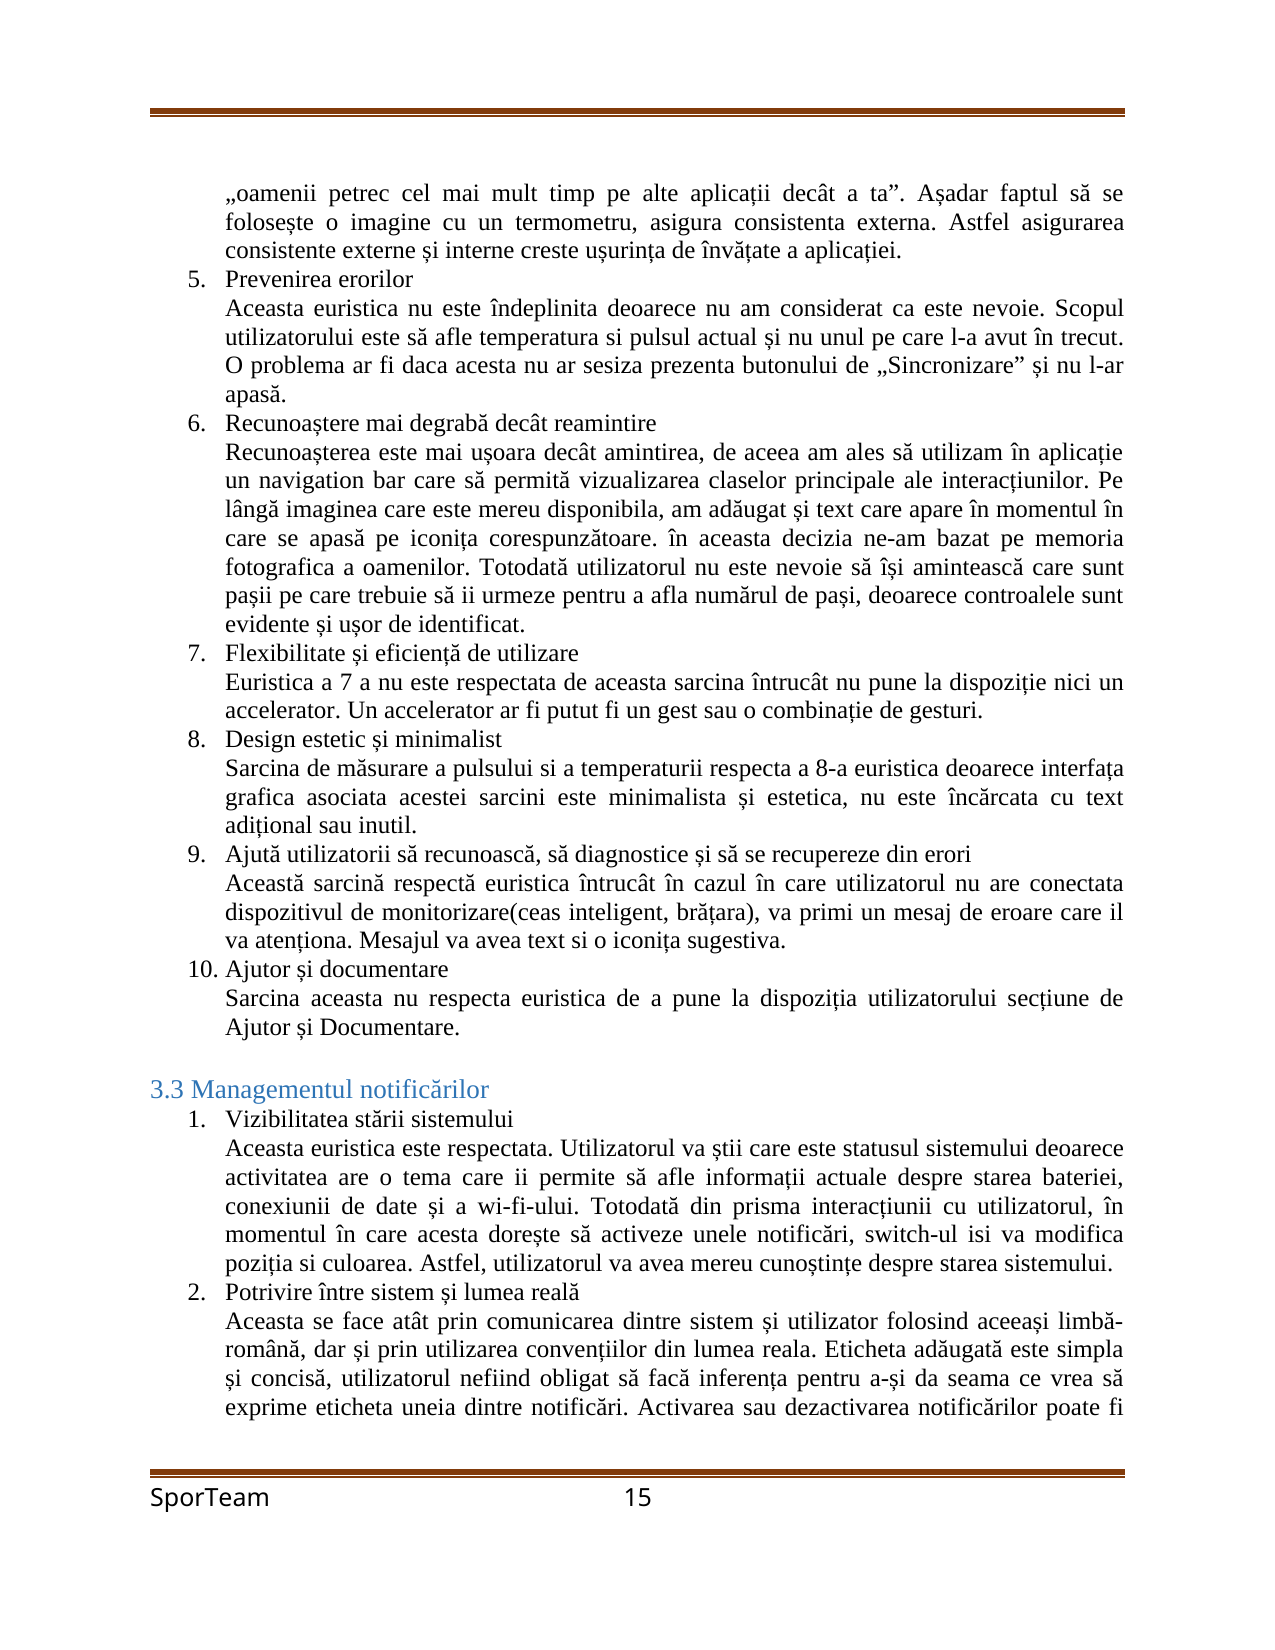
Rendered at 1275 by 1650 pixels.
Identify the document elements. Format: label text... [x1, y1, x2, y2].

list Ajută utilizatorii să recunoască, să diagnostice și să se recupereze din erori [187, 839, 1125, 868]
list Recunoaștere mai degrabă decât reamintire [187, 408, 1125, 437]
list Prevenirea erorilor [187, 264, 1125, 293]
list Sarcina aceasta nu respecta euristica de a pune la dispoziția utilizatorului secțiune de Ajutor și Documentare. [225, 983, 1125, 1041]
list Aceasta euristica este respectata. Utilizatorul va știi care este statusul sistemului deoarece activitatea are o tema care ii permite să afle informații actuale despre starea bateriei, conexiunii de date și a wi-fi-ului. Totodată din prisma interacțiunii cu utilizatorul, în momentul în care acesta dorește să activeze unele notificări, switch-ul isi va modifica poziția si culoarea. Astfel, utilizatorul va avea mereu cunoștințe despre starea sistemului. [225, 1133, 1125, 1277]
list Potrivire între sistem și lumea reală [187, 1277, 1125, 1306]
list Vizibilitatea stării sistemului [187, 1104, 1125, 1133]
subtitle 3.3 Managementul notificărilor [150, 1073, 1125, 1104]
list Această sarcină respectă euristica întrucât în cazul în care utilizatorul nu are conectata dispozitivul de monitorizare(ceas inteligent, brățara), va primi un mesaj de eroare care il va atenționa. Mesajul va avea text si o iconița sugestiva. [225, 868, 1125, 954]
list Sarcina de măsurare a pulsului si a temperaturii respecta a 8-a euristica deoarece interfața grafica asociata acestei sarcini este minimalista și estetica, nu este încărcata cu text adițional sau inutil. [225, 753, 1125, 839]
list Recunoașterea este mai ușoara decât amintirea, de aceea am ales să utilizam în aplicație un navigation bar care să permită vizualizarea claselor principale ale interacțiunilor. Pe lângă imaginea care este mereu disponibila, am adăugat și text care apare în momentul în care se apasă pe iconița corespunzătoare. în aceasta decizia ne-am bazat pe memoria fotografica a oamenilor. Totodată utilizatorul nu este nevoie să își amintească care sunt pașii pe care trebuie să ii urmeze pentru a afla numărul de pași, deoarece controalele sunt evidente și ușor de identificat. [225, 437, 1125, 638]
list Flexibilitate și eficiență de utilizare [187, 638, 1125, 667]
list Aceasta euristica nu este îndeplinita deoarece nu am considerat ca este nevoie. Scopul utilizatorului este să afle temperatura si pulsul actual și nu unul pe care l-a avut în trecut. O problema ar fi daca acesta nu ar sesiza prezenta butonului de „Sincronizare” și nu l-ar apasă. [225, 293, 1125, 408]
list Ajutor și documentare [187, 954, 1125, 983]
list Euristica a 7 a nu este respectata de aceasta sarcina întrucât nu pune la dispoziție nici un accelerator. Un accelerator ar fi putut fi un gest sau o combinație de gesturi. [225, 667, 1125, 724]
list Design estetic și minimalist [187, 724, 1125, 753]
